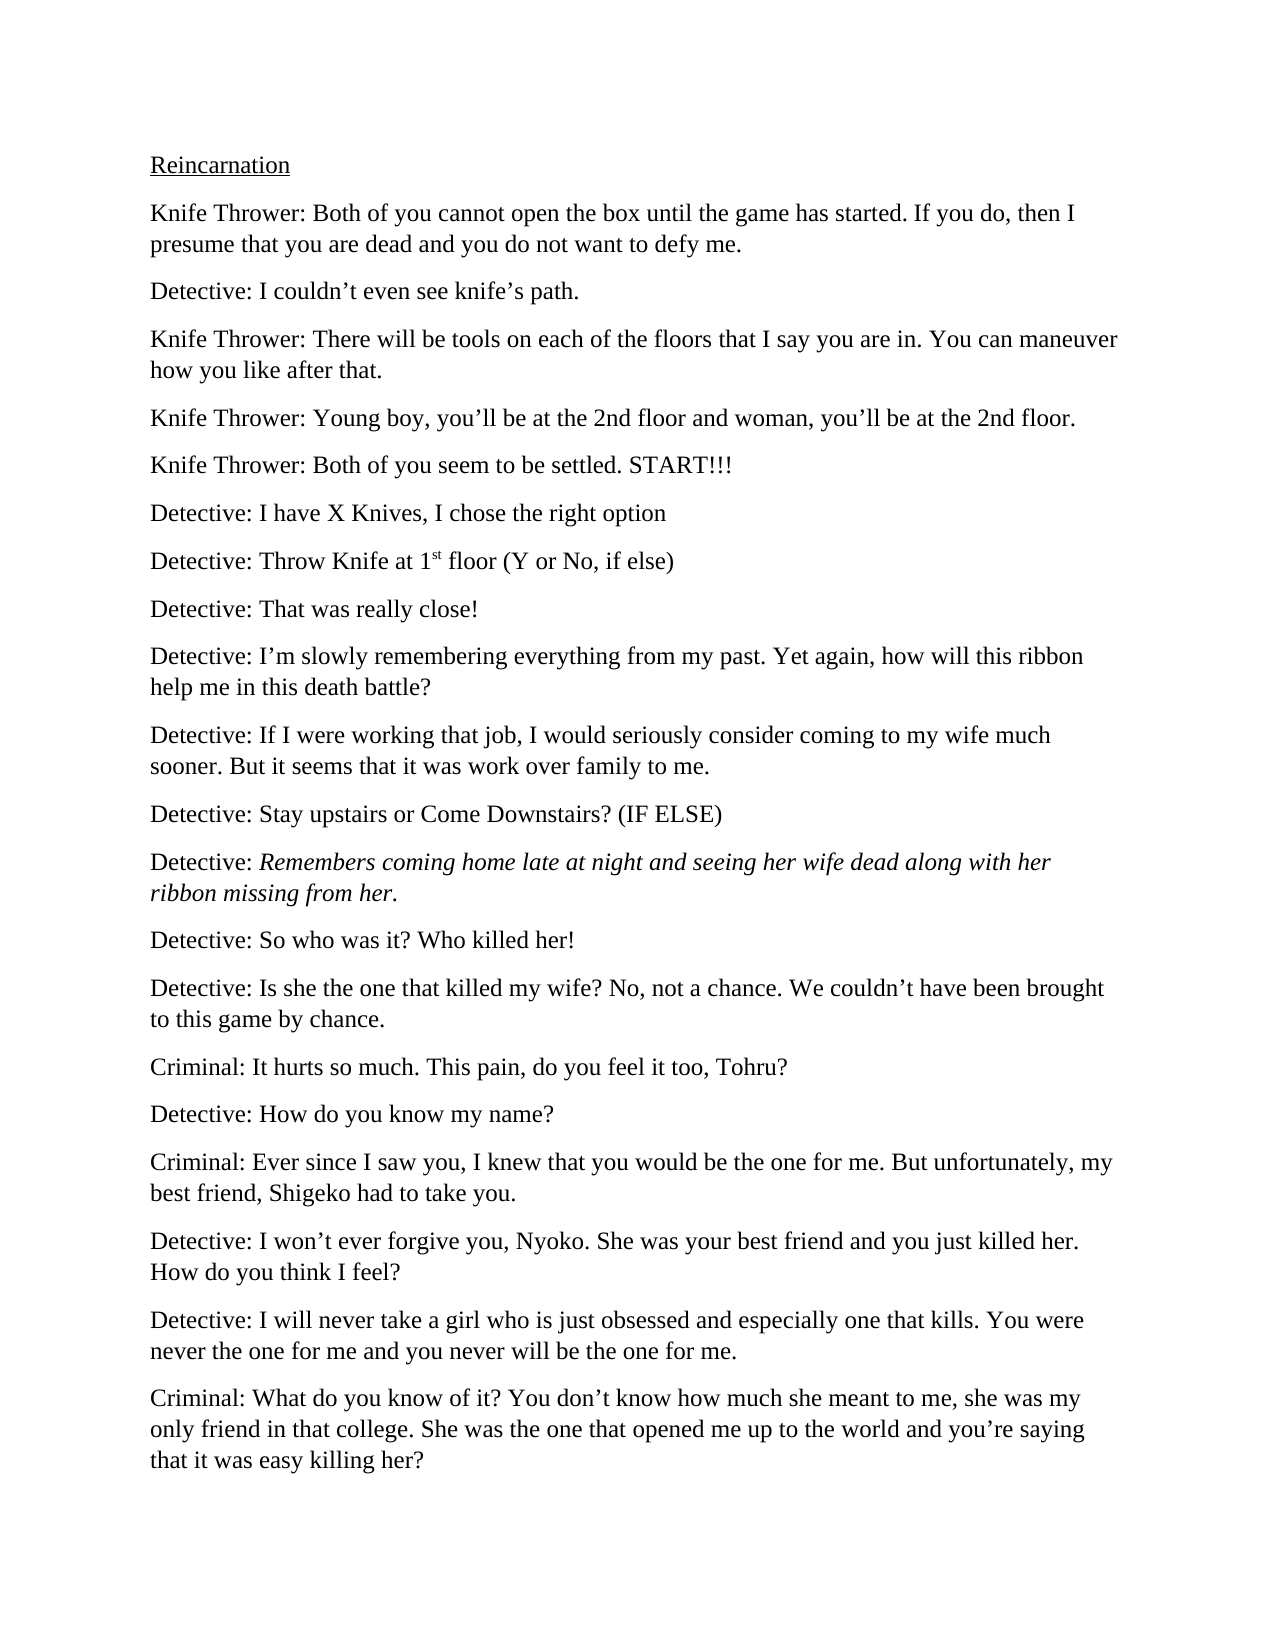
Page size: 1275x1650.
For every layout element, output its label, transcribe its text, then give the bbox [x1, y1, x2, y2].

text Criminal: It hurts so much. This pain, do you feel it too, Tohru? [150, 1052, 1125, 1081]
text Criminal: What do you know of it? You don’t know how much she meant to me, she was my only friend in that college. She was the one that opened me up to the world and you’re saying that it was easy killing her? [150, 1383, 1125, 1474]
text Detective: How do you know my name? [150, 1099, 1125, 1128]
text Knife Thrower: Young boy, you’ll be at the 2nd floor and woman, you’ll be at the 2nd floor. [150, 403, 1125, 432]
text Detective: That was really close! [150, 594, 1125, 622]
text Detective: Remembers coming home late at night and seeing her wife dead along with her ribbon missing from her. [150, 847, 1125, 906]
text Detective: Is she the one that killed my wife? No, not a chance. We couldn’t have been brought to this game by chance. [150, 973, 1125, 1033]
text Detective: I have X Knives, I chose the right option [150, 498, 1125, 527]
text Detective: If I were working that job, I would seriously consider coming to my wife much sooner. But it seems that it was work over family to me. [150, 720, 1125, 780]
text Detective: I’m slowly remembering everything from my past. Yet again, how will this ribbon help me in this death battle? [150, 641, 1125, 701]
text Criminal: Ever since I saw you, I knew that you would be the one for me. But unfortunately, my best friend, Shigeko had to take you. [150, 1147, 1125, 1207]
text Knife Thrower: Both of you seem to be settled. START!!! [150, 451, 1125, 479]
text Detective: Stay upstairs or Come Downstairs? (IF ELSE) [150, 799, 1125, 828]
text Knife Thrower: Both of you cannot open the box until the game has started. If you do, then I presume that you are dead and you do not want to defy me. [150, 198, 1125, 257]
text Detective: Throw Knife at 1st floor (Y or No, if else) [150, 546, 1125, 575]
text Detective: I won’t ever forgive you, Nyoko. She was your best friend and you just killed her. How do you think I feel? [150, 1226, 1125, 1286]
text Detective: I couldn’t even see knife’s path. [150, 276, 1125, 305]
text Reincarnation [150, 150, 1125, 179]
text Knife Thrower: There will be tools on each of the floors that I say you are in. You can maneuver how you like after that. [150, 324, 1125, 384]
text Detective: I will never take a girl who is just obsessed and especially one that kills. You were never the one for me and you never will be the one for me. [150, 1305, 1125, 1364]
text Detective: So who was it? Who killed her! [150, 925, 1125, 954]
